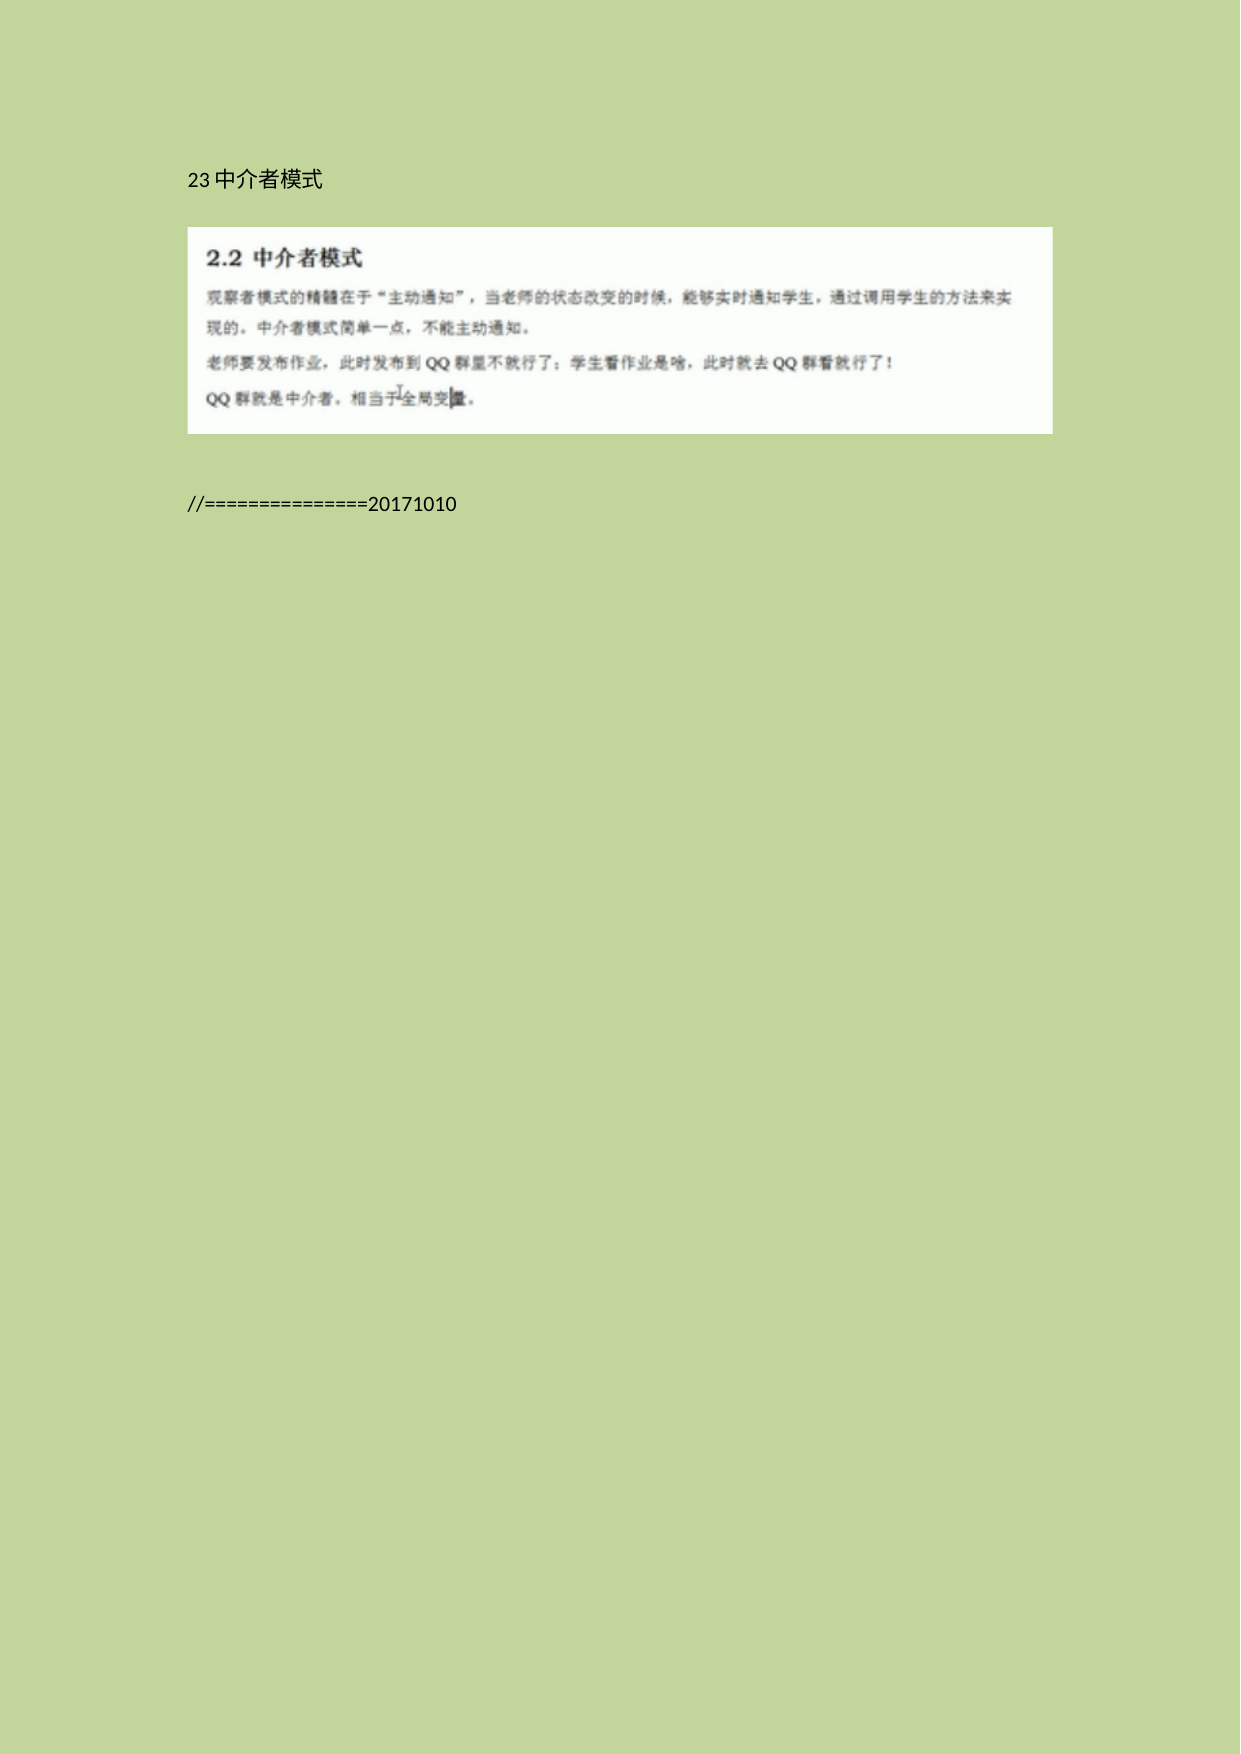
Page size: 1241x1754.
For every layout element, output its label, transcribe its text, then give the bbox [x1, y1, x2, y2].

text //===============20171010 [187, 487, 1053, 519]
picture [187, 227, 1053, 434]
text 23中介者模式 [187, 162, 1053, 194]
